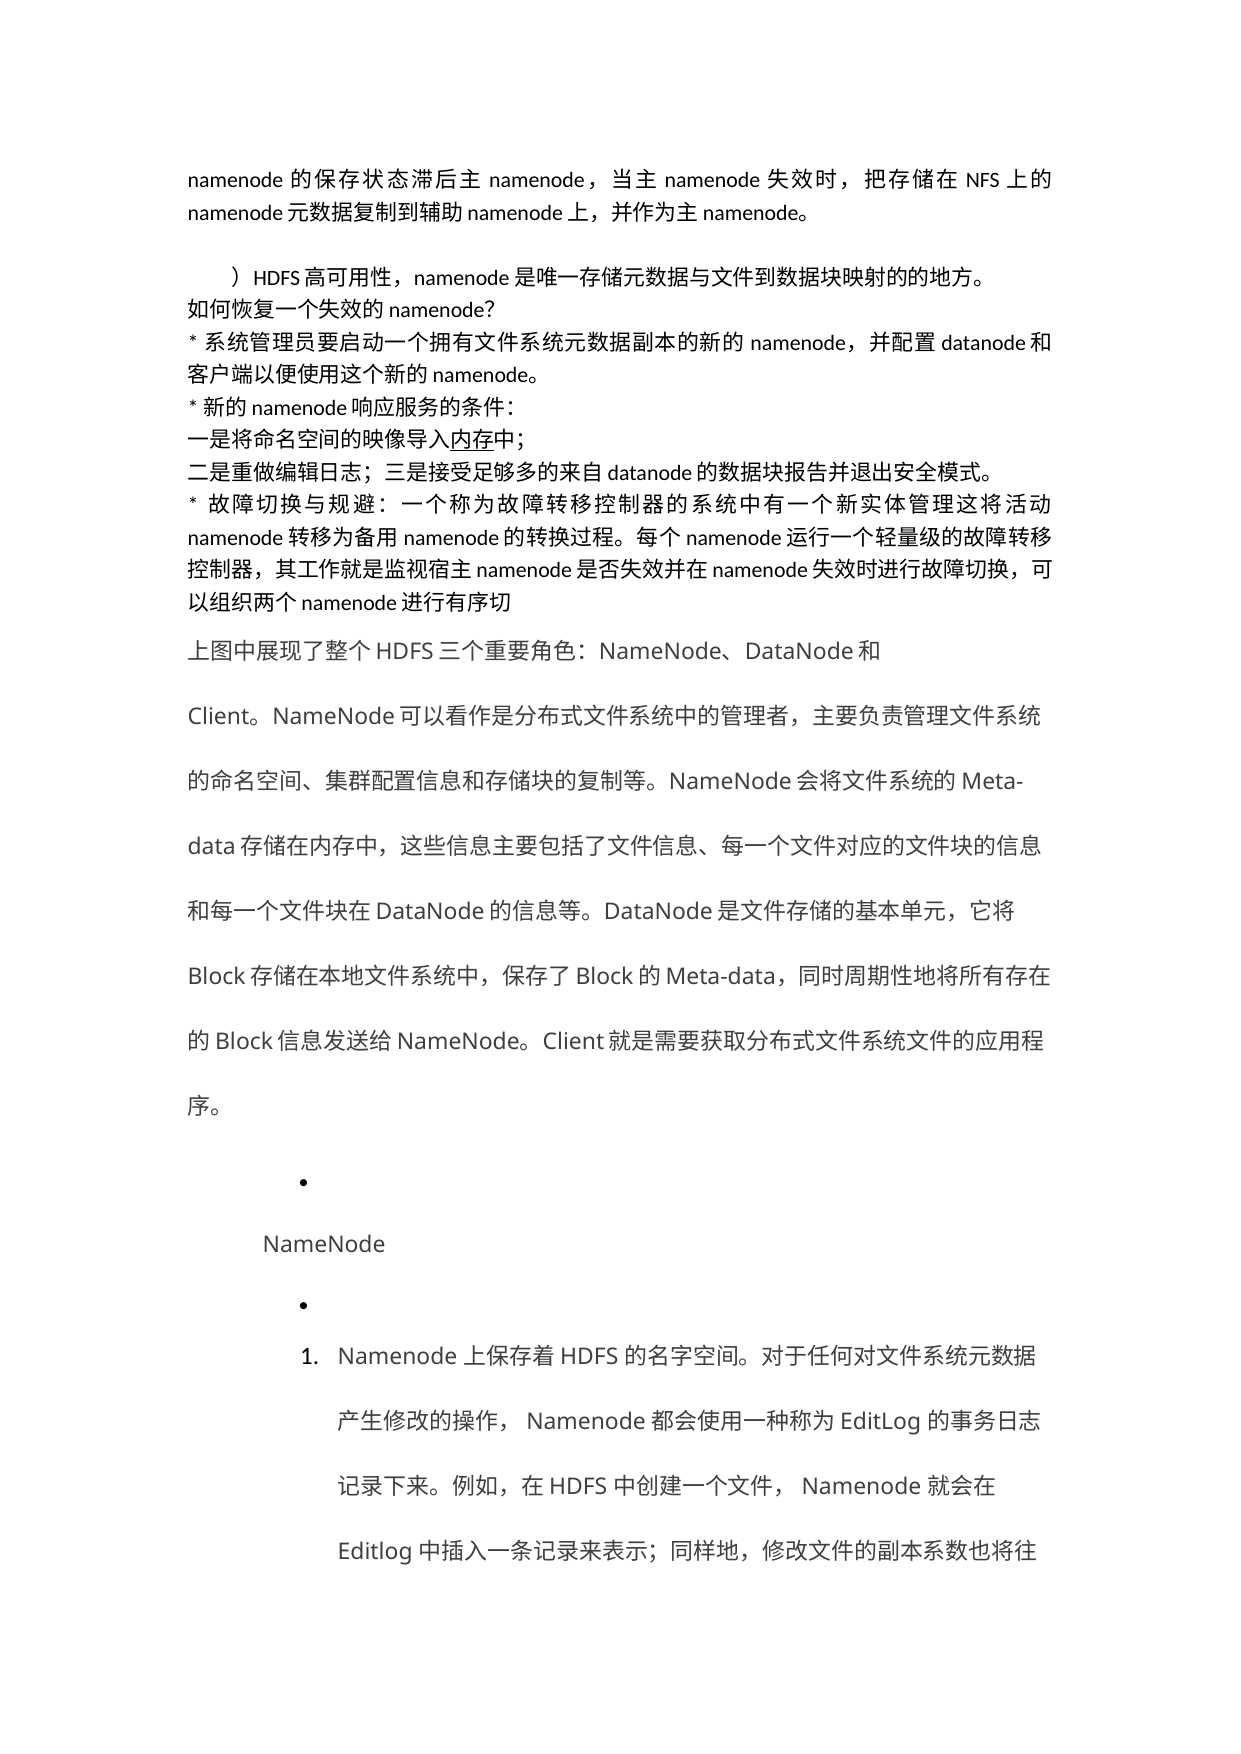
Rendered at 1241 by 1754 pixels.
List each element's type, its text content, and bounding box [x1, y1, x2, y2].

text ）HDFS高可用性，namenode是唯一存储元数据与文件到数据块映射的的地方。 如何恢复一个失效的namenode？ * 系统管理员要启动一个拥有文件系统元数据副本的新的namenode，并配置datanode和客户端以便使用这个新的namenode。 * 新的namenode响应服务的条件： 一是将命名空间的映像导入内存中； 二是重做编辑日志；三是接受足够多的来自datanode的数据块报告并退出安全模式。 * 故障切换与规避：一个称为故障转移控制器的系统中有一个新实体管理这将活动namenode转移为备用namenode的转换过程。每个namenode运行一个轻量级的故障转移控制器，其工作就是监视宿主namenode是否失效并在namenode失效时进行故障切换，可以组织两个namenode进行有序切 [187, 259, 1053, 617]
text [187, 162, 1053, 227]
text NameNode [262, 1228, 1053, 1260]
text 上图中展现了整个HDFS三个重要角色：NameNode、DataNode和Client。NameNode可以看作是分布式文件系统中的管理者，主要负责管理文件系统的命名空间、集群配置信息和存储块的复制等。NameNode会将文件系统的Meta-data存储在内存中，这些信息主要包括了文件信息、每一个文件对应的文件块的信息和每一个文件块在DataNode的信息等。DataNode是文件存储的基本单元，它将Block存储在本地文件系统中，保存了Block的Meta-data，同时周期性地将所有存在的Block信息发送给NameNode。Client就是需要获取分布式文件系统文件的应用程序。 [187, 617, 1053, 1137]
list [300, 1322, 1053, 1582]
